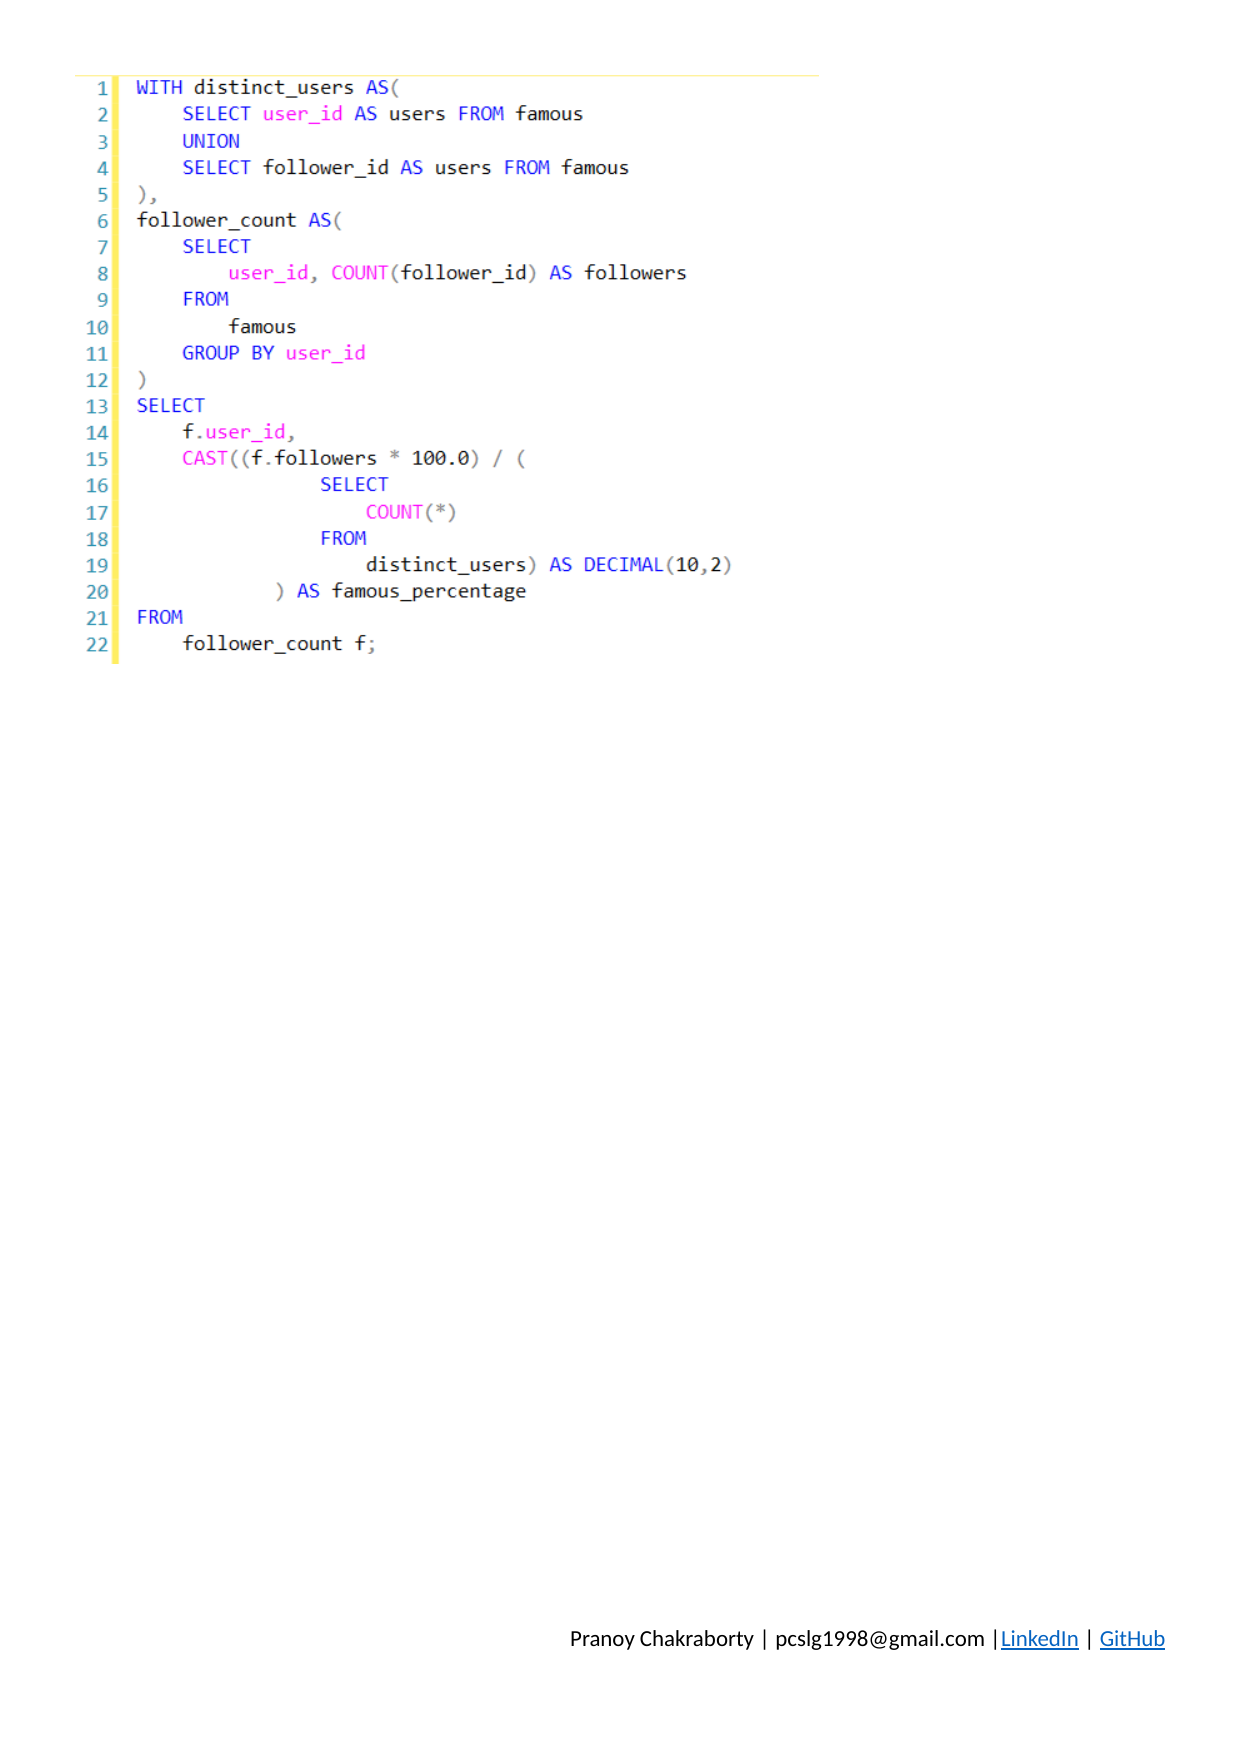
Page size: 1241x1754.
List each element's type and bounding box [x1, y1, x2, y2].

picture [75, 75, 819, 664]
